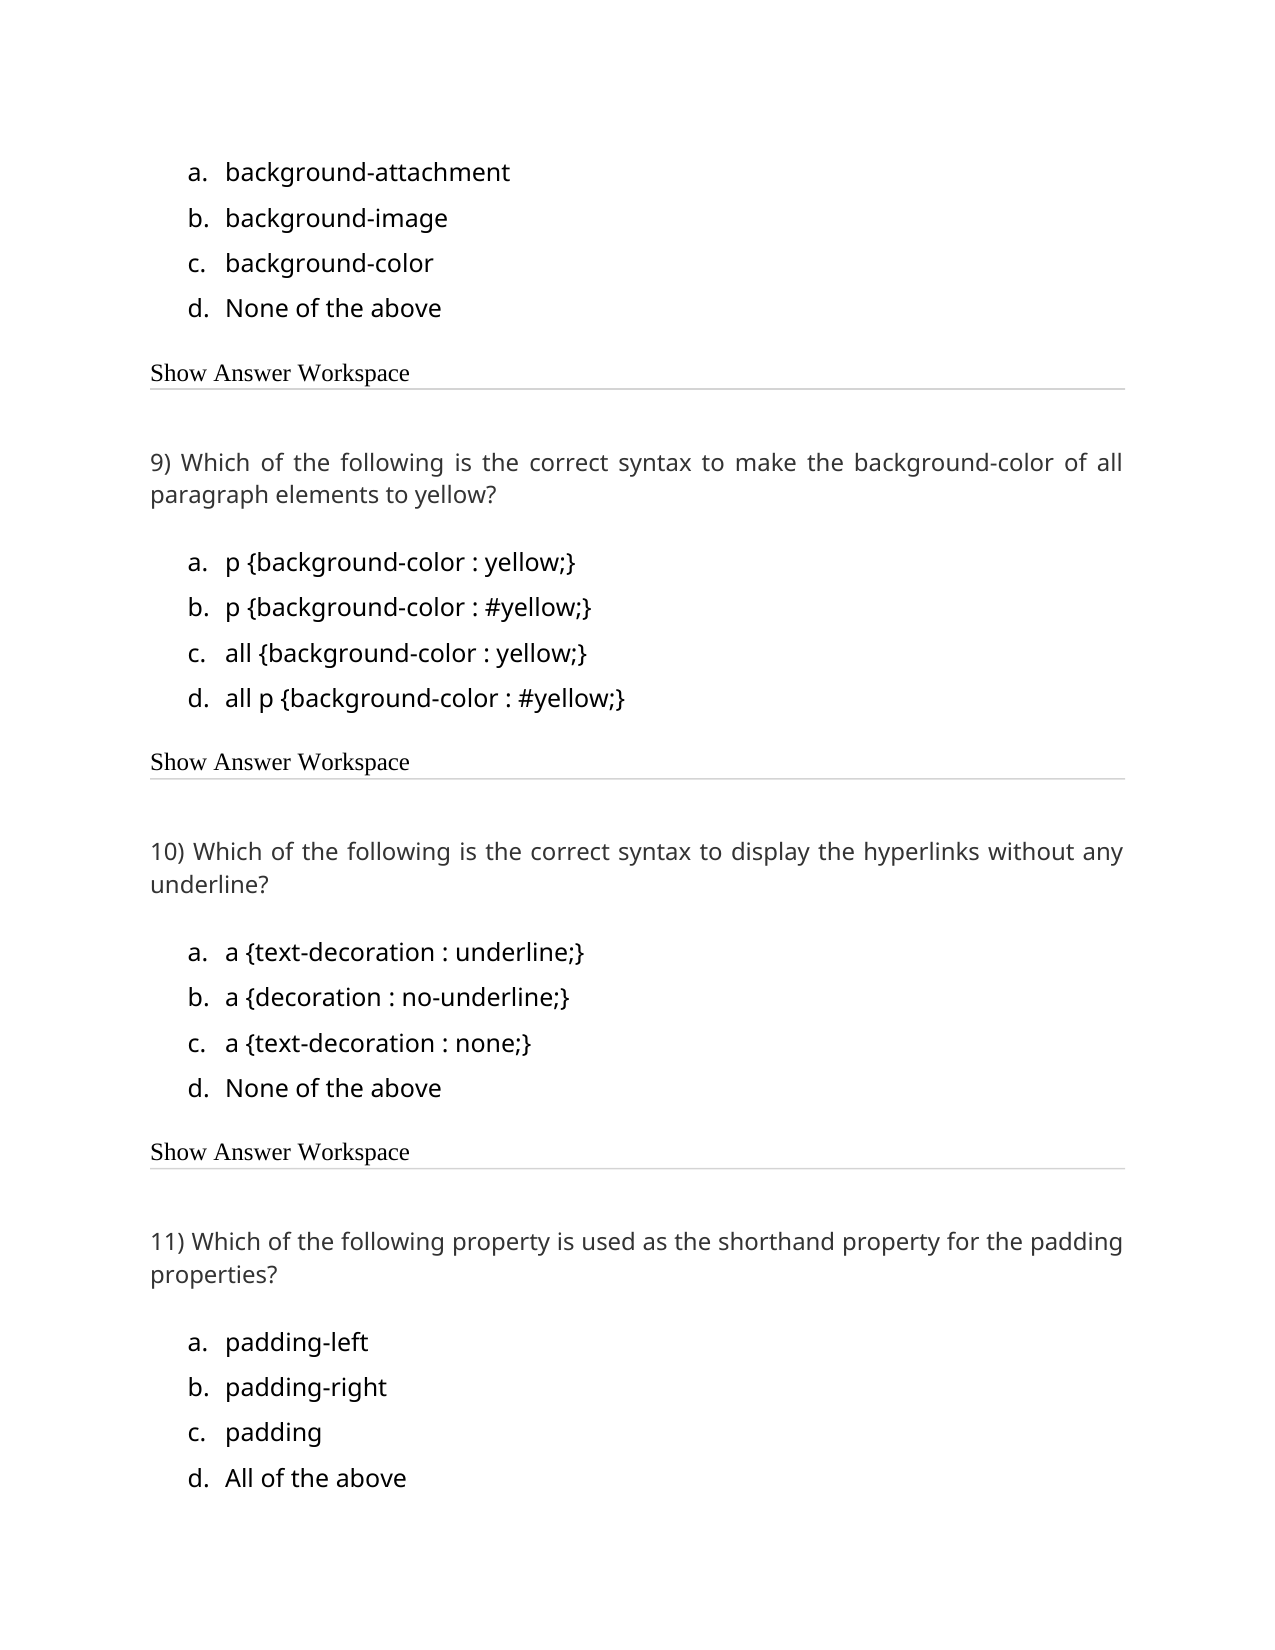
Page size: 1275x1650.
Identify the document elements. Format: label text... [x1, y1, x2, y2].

list a {text-decoration : underline;} [187, 929, 1125, 969]
list background-color [187, 241, 1125, 280]
text Show Answer Workspace [297, 354, 1125, 388]
text 9) Which of the following is the correct syntax to make the background-color of all paragraph elements to yellow? [150, 445, 1125, 511]
list all p {background-color : #yellow;} [187, 676, 1125, 715]
text Show Answer Workspace [297, 744, 1125, 778]
list padding-right [187, 1365, 1125, 1404]
text Show Answer Workspace [297, 1134, 1125, 1167]
list padding-left [187, 1319, 1125, 1358]
list padding [187, 1410, 1125, 1449]
text 11) Which of the following property is used as the shorthand property for the padding properties? [150, 1225, 1125, 1290]
list None of the above [187, 1066, 1125, 1104]
text Show Answer Workspace [150, 354, 291, 388]
list p {background-color : #yellow;} [187, 585, 1125, 624]
list a {decoration : no-underline;} [187, 975, 1125, 1014]
list all {background-color : yellow;} [187, 630, 1125, 669]
text 10) Which of the following is the correct syntax to display the hyperlinks without any underline? [150, 835, 1125, 900]
text Show Answer Workspace [150, 744, 291, 778]
list p {background-color : yellow;} [187, 540, 1125, 579]
list All of the above [187, 1455, 1125, 1494]
list None of the above [187, 286, 1125, 325]
text Show Answer Workspace [150, 1134, 291, 1167]
list a {text-decoration : none;} [187, 1020, 1125, 1059]
list background-attachment [187, 150, 1125, 189]
list background-image [187, 195, 1125, 234]
